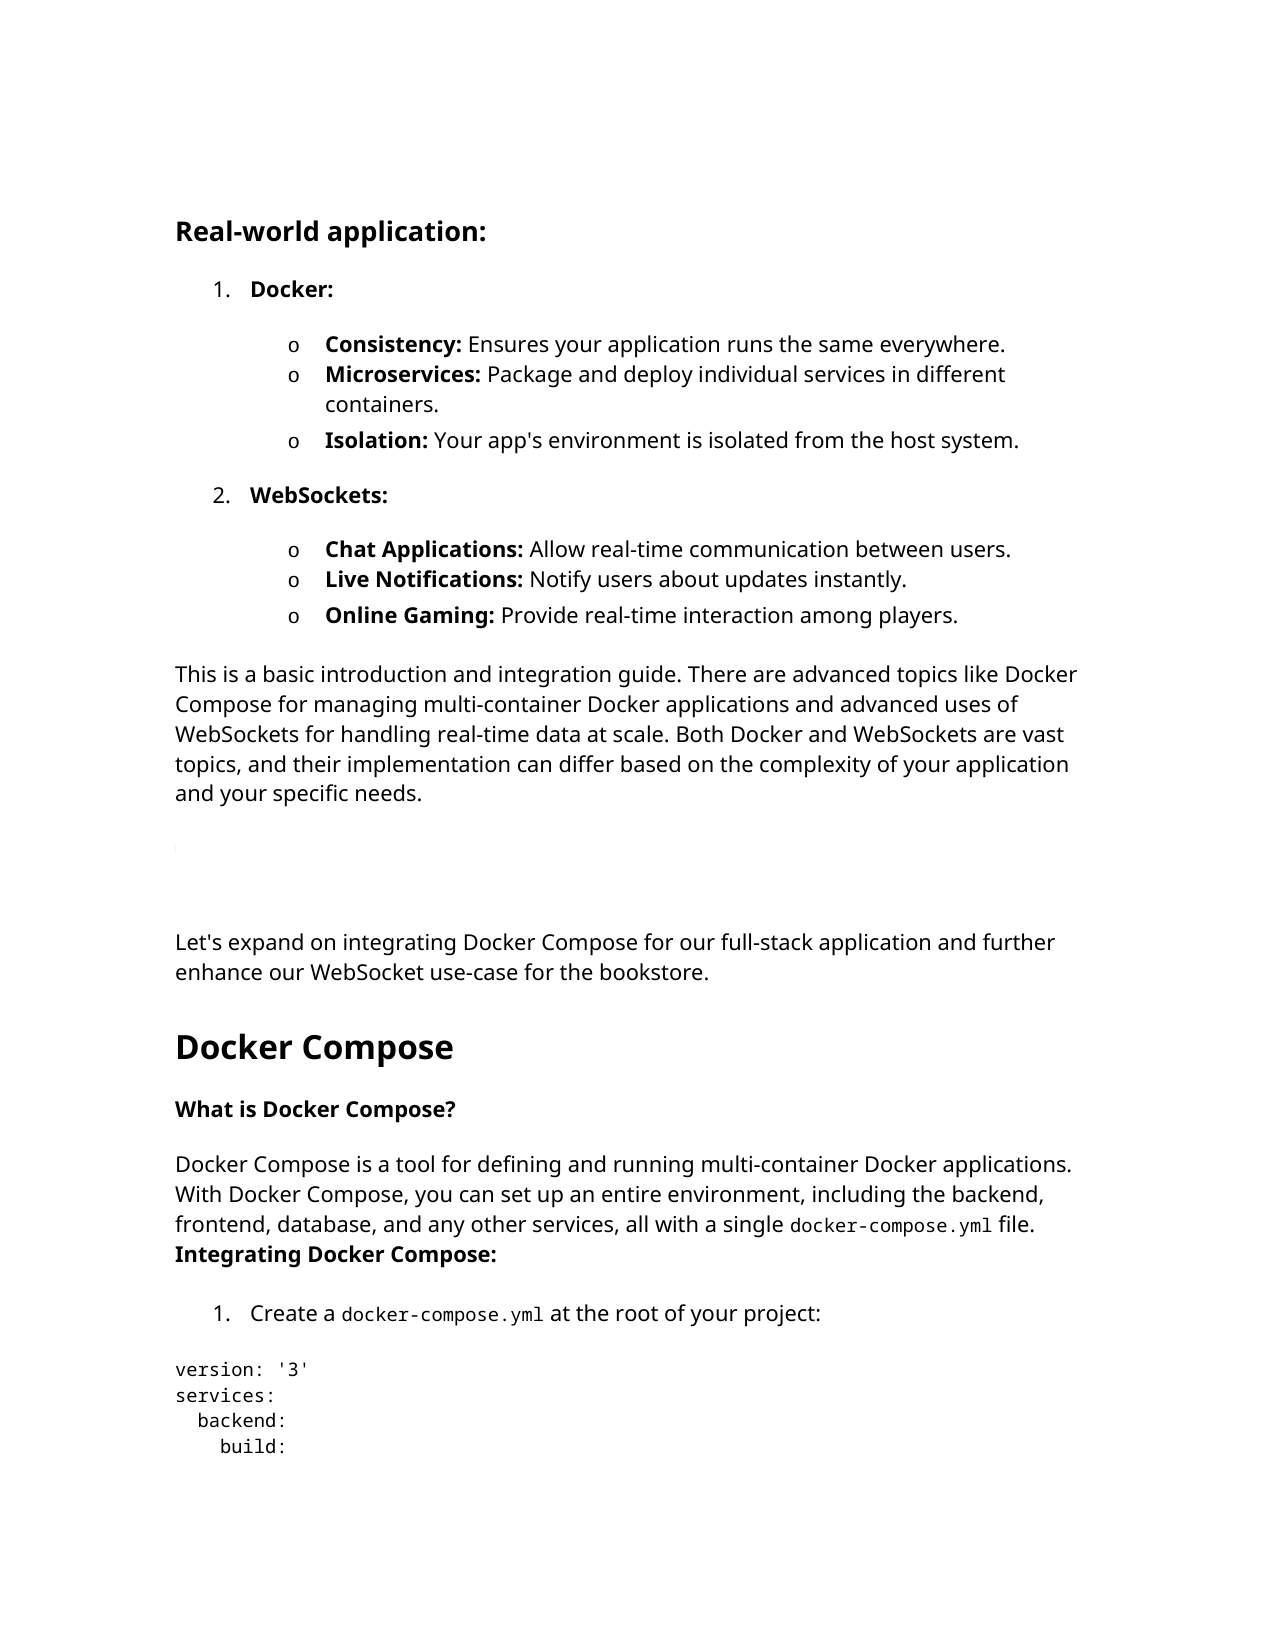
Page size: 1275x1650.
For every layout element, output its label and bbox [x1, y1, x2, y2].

table_header [150, 150, 1125, 1484]
